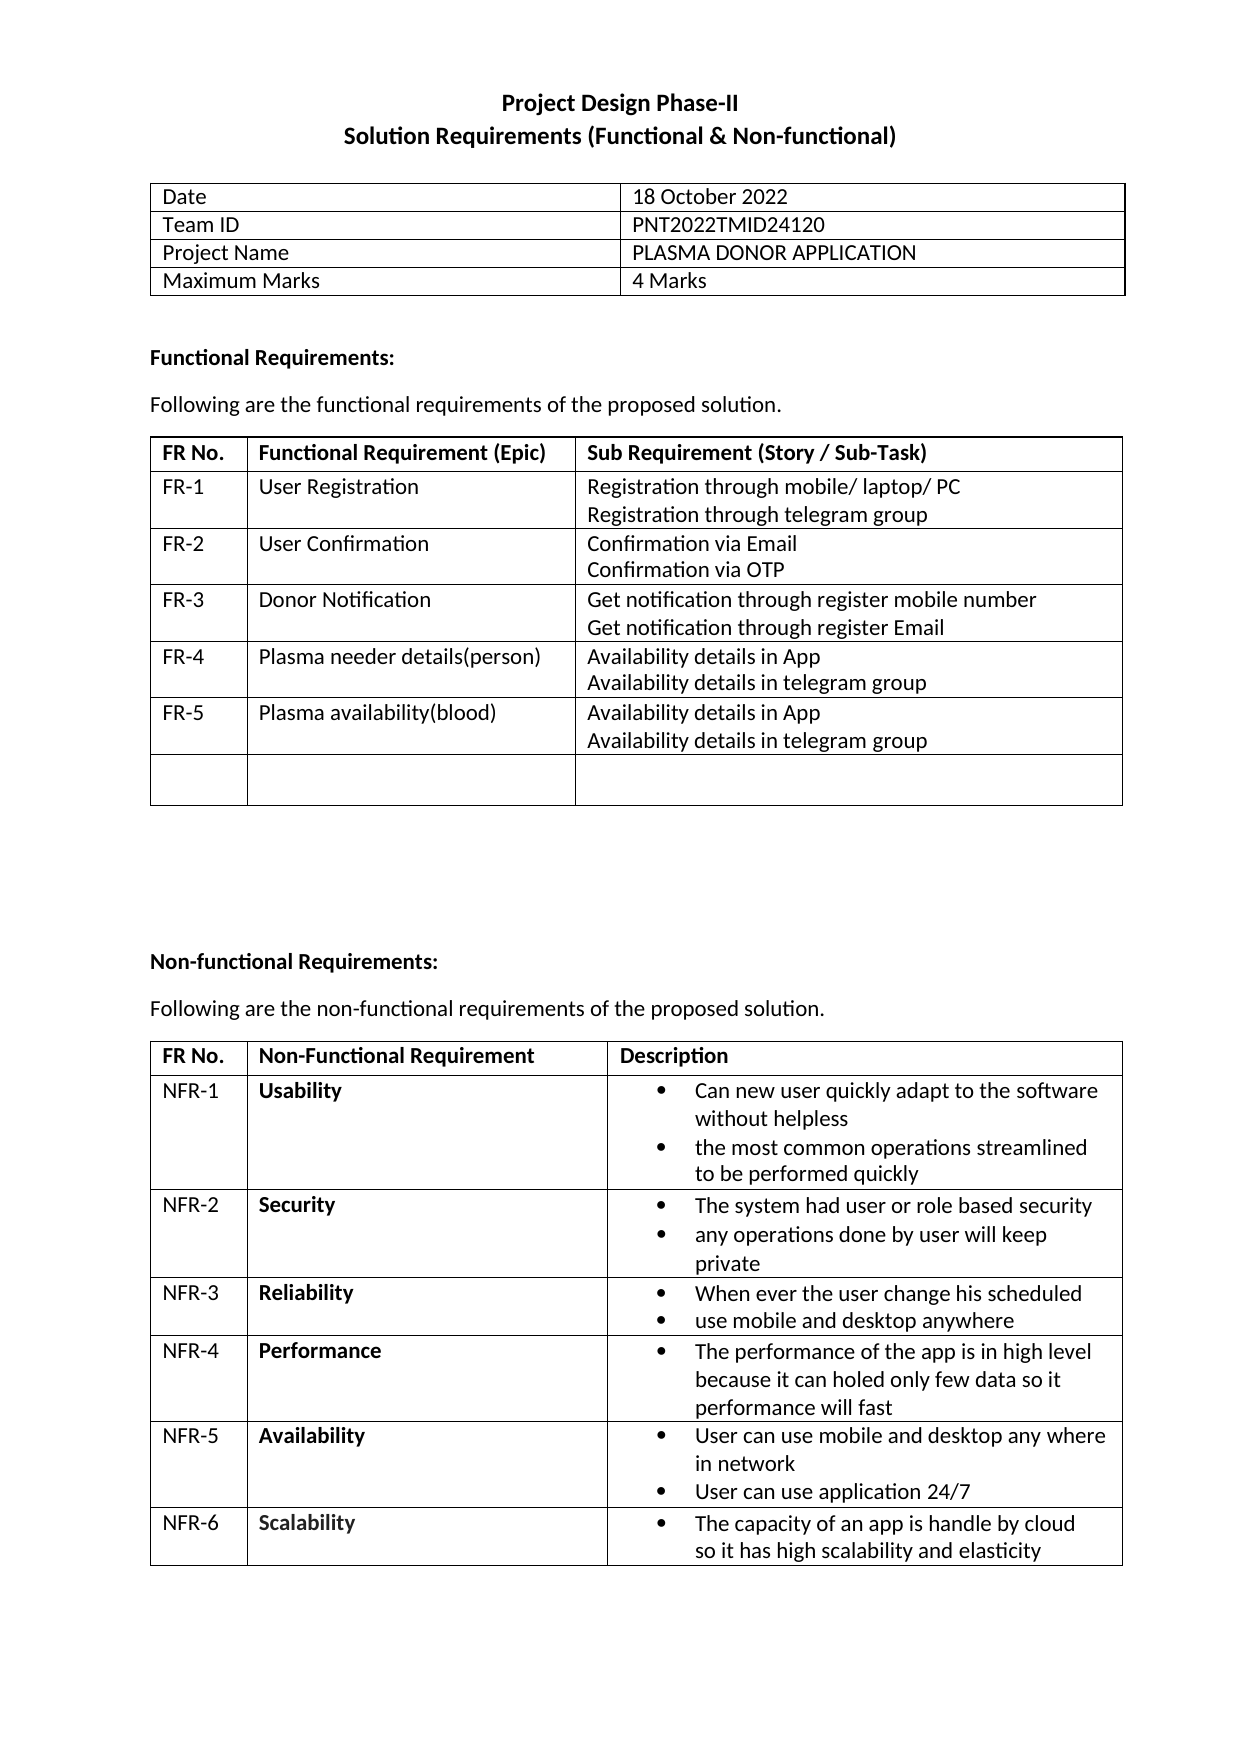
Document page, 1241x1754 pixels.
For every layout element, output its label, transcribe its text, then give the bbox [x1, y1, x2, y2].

table_cell FR-3 [151, 585, 247, 641]
table_cell NFR-2 [151, 1190, 247, 1277]
table_cell Availability details in App Availability details in telegram group [576, 698, 1122, 754]
table_cell [576, 755, 1122, 805]
table_cell Usability [248, 1076, 607, 1189]
table_cell PLASMA DONOR APPLICATION [621, 240, 1124, 267]
table_header 18 October 2022 [621, 184, 1124, 211]
table_cell Confirmation via Email Confirmation via OTP [576, 529, 1122, 584]
text Solution Requirements (Functional & Non-functional) [342, 120, 899, 150]
table_cell The system had user or role based security any operations done by user will keep private [608, 1190, 1122, 1277]
table_header FR No. [151, 438, 247, 471]
subtitle Non-functional Requirements: [150, 947, 1138, 975]
table_header Sub Requirement (Story / Sub-Task) [576, 438, 1122, 471]
table_cell FR-4 [151, 642, 247, 697]
table_cell FR-5 [151, 698, 247, 754]
text Following are the non-functional requirements of the proposed solution. [150, 994, 1138, 1022]
table_cell Donor Notification [248, 585, 575, 641]
table_cell Get notification through register mobile number Get notification through register Email [576, 585, 1122, 641]
table_header Date [151, 184, 620, 211]
table_cell 4 Marks [621, 268, 1124, 295]
table_header Non-Functional Requirement [248, 1042, 607, 1075]
table_cell The performance of the app is in high level because it can holed only few data so it performance will fast [608, 1336, 1122, 1421]
table_header FR No. [151, 1042, 247, 1075]
table_cell Plasma needer details(person) [248, 642, 575, 697]
table_cell User Registration [248, 472, 575, 528]
table_cell Performance [248, 1336, 607, 1421]
subtitle Project Design Phase-II [341, 87, 899, 117]
table_cell Team ID [151, 212, 620, 238]
table_cell Availability details in App Availability details in telegram group [576, 642, 1122, 697]
table_cell User Confirmation [248, 529, 575, 584]
table_cell NFR-1 [151, 1076, 247, 1189]
table_cell Security [248, 1190, 607, 1277]
table_cell Availability [248, 1422, 607, 1507]
text Following are the functional requirements of the proposed solution. [150, 390, 1138, 418]
table_cell Plasma availability(blood) [248, 698, 575, 754]
table_cell FR-1 [151, 472, 247, 528]
table_cell NFR-6 [151, 1508, 247, 1564]
table_cell PNT2022TMID24120 [621, 212, 1124, 238]
table_cell NFR-3 [151, 1278, 247, 1335]
table_cell When ever the user change his scheduled use mobile and desktop anywhere [608, 1278, 1122, 1335]
table_cell [151, 755, 247, 805]
table_cell Registration through mobile/ laptop/ PC Registration through telegram group [576, 472, 1122, 528]
table_header Functional Requirement (Epic) [248, 438, 575, 471]
table_cell Project Name [151, 240, 620, 267]
table_cell Can new user quickly adapt to the software without helpless the most common operations streamlined to be performed quickly [608, 1076, 1122, 1189]
table_header Description [608, 1042, 1122, 1075]
table_cell NFR-4 [151, 1336, 247, 1421]
table_cell FR-2 [151, 529, 247, 584]
table_cell The capacity of an app is handle by cloud so it has high scalability and elasticity [608, 1508, 1122, 1564]
table_cell Scalability [248, 1508, 607, 1564]
table_cell NFR-5 [151, 1422, 247, 1507]
table_cell Maximum Marks [151, 268, 620, 295]
table_cell Reliability [248, 1278, 607, 1335]
table_cell [248, 755, 575, 805]
table_cell User can use mobile and desktop any where in network User can use application 24/7 [608, 1422, 1122, 1507]
subtitle Functional Requirements: [150, 343, 1138, 371]
